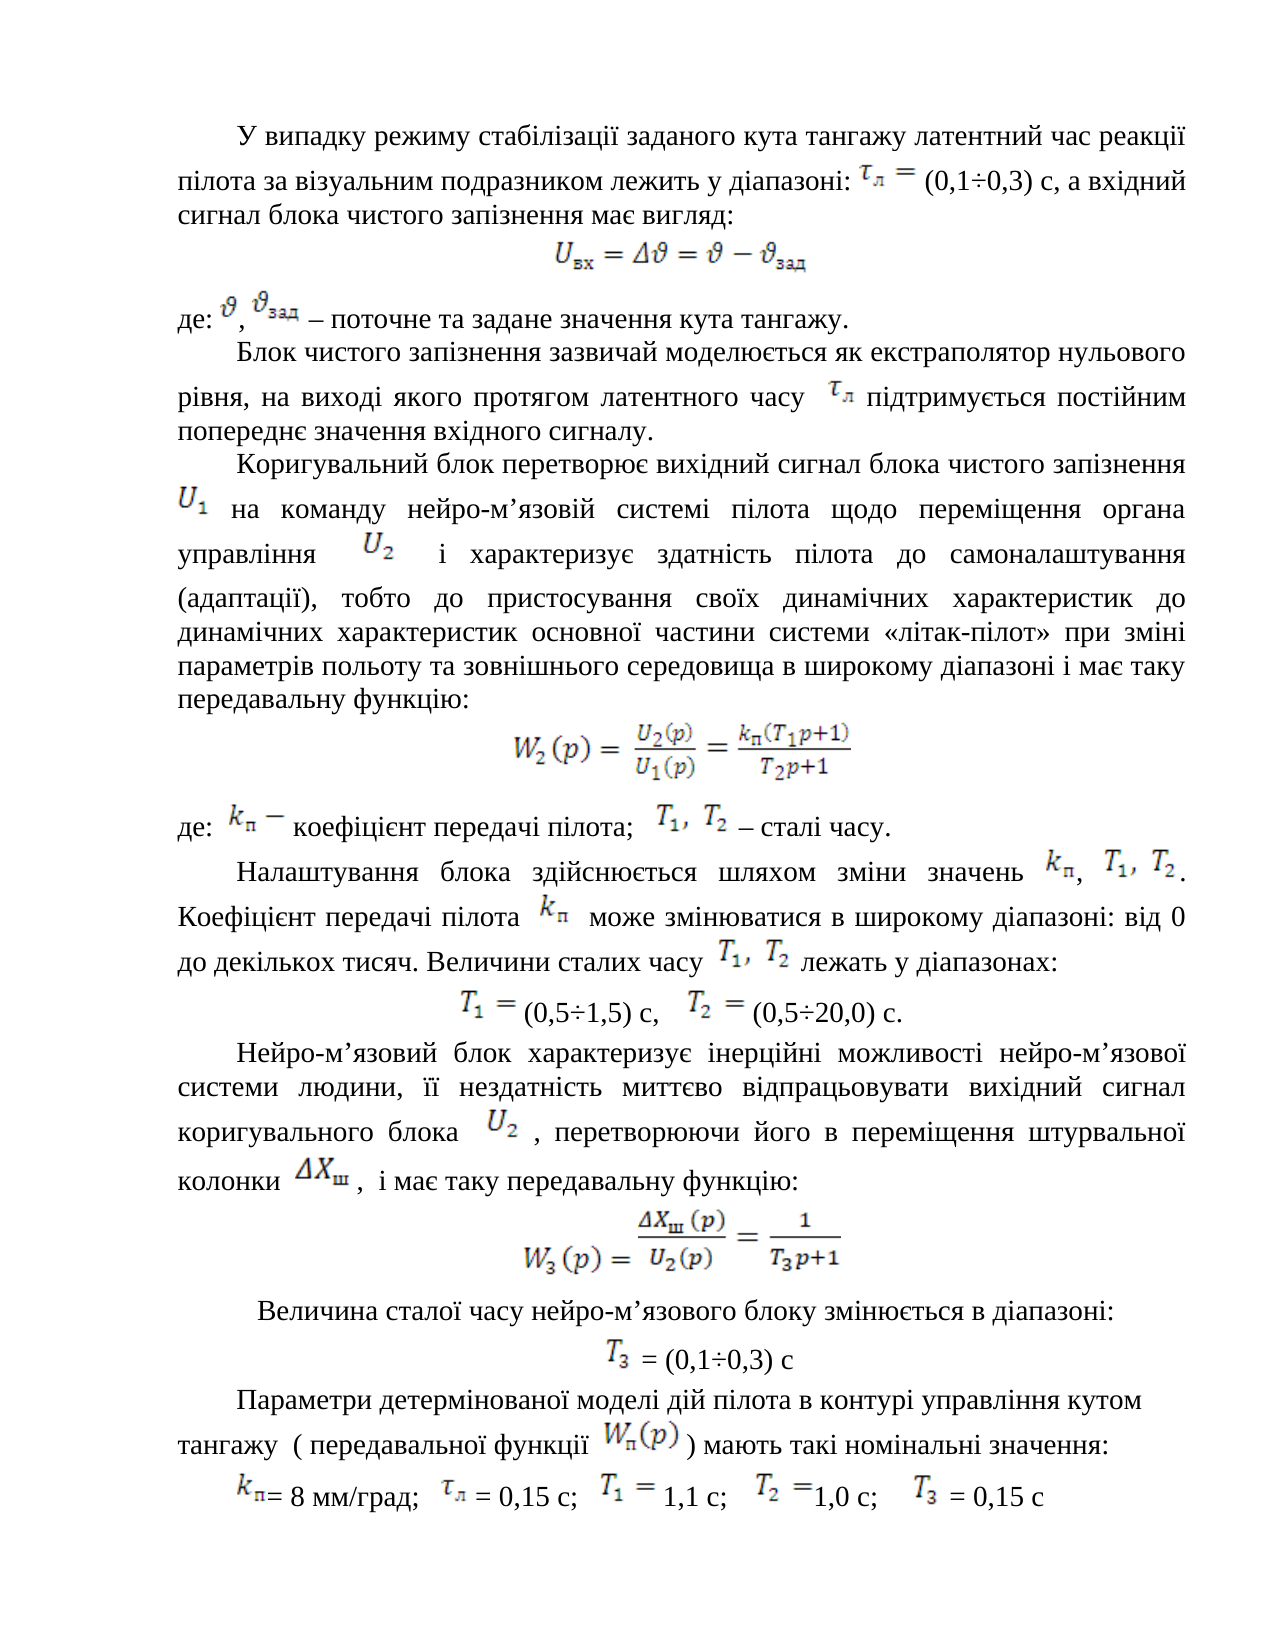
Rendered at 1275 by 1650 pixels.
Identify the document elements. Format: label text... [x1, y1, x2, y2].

text (0,5÷1,5) с, (0,5÷20,0) с. [177, 984, 1186, 1029]
picture [638, 1202, 841, 1279]
picture [749, 1466, 814, 1506]
text Параметри детермінованої моделі дій пілота в контурі управління кутом тангажу ( передавальної функції ) мають такі номінальні значення: [177, 1382, 1186, 1461]
text Нейро-м’язовий блок характеризує інерційні можливості нейро-м’язової системи людини, її нездатність миттєво відпрацьовувати вихідний сигнал коригувального блока , перетворюючи його в переміщення штурвальної колонки , і має таку передавальну функцію: [177, 1035, 1186, 1196]
text Налаштування блока здійснюється шляхом зміни значень , . Коефіцієнт передачі пілота може змінюватися в широкому діапазоні: від 0 до декількох тисяч. Величини сталих часу лежать у діапазонах: [177, 842, 1186, 978]
picture [681, 983, 746, 1023]
picture [877, 1469, 942, 1506]
picture [460, 983, 524, 1023]
picture [1104, 842, 1180, 882]
picture [1045, 842, 1076, 882]
picture [718, 932, 794, 972]
picture [523, 1240, 632, 1279]
text = (0,1÷0,3) с [177, 1333, 1186, 1376]
picture [177, 479, 210, 519]
picture [554, 236, 809, 279]
picture [600, 1466, 663, 1506]
picture [859, 151, 917, 191]
picture [570, 1333, 634, 1370]
text Величина сталої часу нейро-м’язового блоку змінюється в діапазоні: [177, 1293, 1186, 1327]
picture [441, 1466, 468, 1506]
text де: , – поточне та задане значення кута тангажу. [177, 285, 1186, 334]
picture [828, 367, 856, 407]
text = 8 мм/град; = 0,15 с; 1,1 с; 1,0 с; = 0,15 с [177, 1467, 1186, 1512]
picture [539, 887, 570, 927]
picture [603, 1415, 686, 1455]
picture [220, 797, 286, 836]
text У випадку режиму стабілізації заданого кута тангажу латентний час реакції пілота за візуальним подразником лежить у діапазоні: (0,1÷0,3) с, а вхідний сигнал блока чистого запізнення має вигляд: [177, 118, 1186, 230]
picture [295, 1147, 357, 1190]
picture [236, 1466, 267, 1506]
text Коригувальний блок перетворює вихідний сигнал блока чистого запізнення на команду нейро-м’язовій системі пілота щодо переміщення органа управління і характеризує здатність пілота до самоналаштування (адаптації), тобто до пристосування своїх динамічних характеристик до динамічних характеристик основної частини системи «літак-пілот» при зміні параметрів польоту та зовнішнього середовища в широкому діапазоні і має таку передавальну функцію: [177, 446, 1186, 715]
picture [362, 525, 396, 564]
text Блок чистого запізнення зазвичай моделюється як екстраполятор нульового рівня, на виході якого протягом латентного часу підтримується постійним попереднє значення вхідного сигналу. [177, 334, 1186, 446]
picture [252, 285, 302, 328]
picture [486, 1102, 520, 1142]
picture [220, 289, 238, 328]
picture [656, 797, 732, 836]
picture [513, 720, 851, 785]
text де: коефіцієнт передачі пілота; – сталі часу. [177, 797, 1186, 842]
